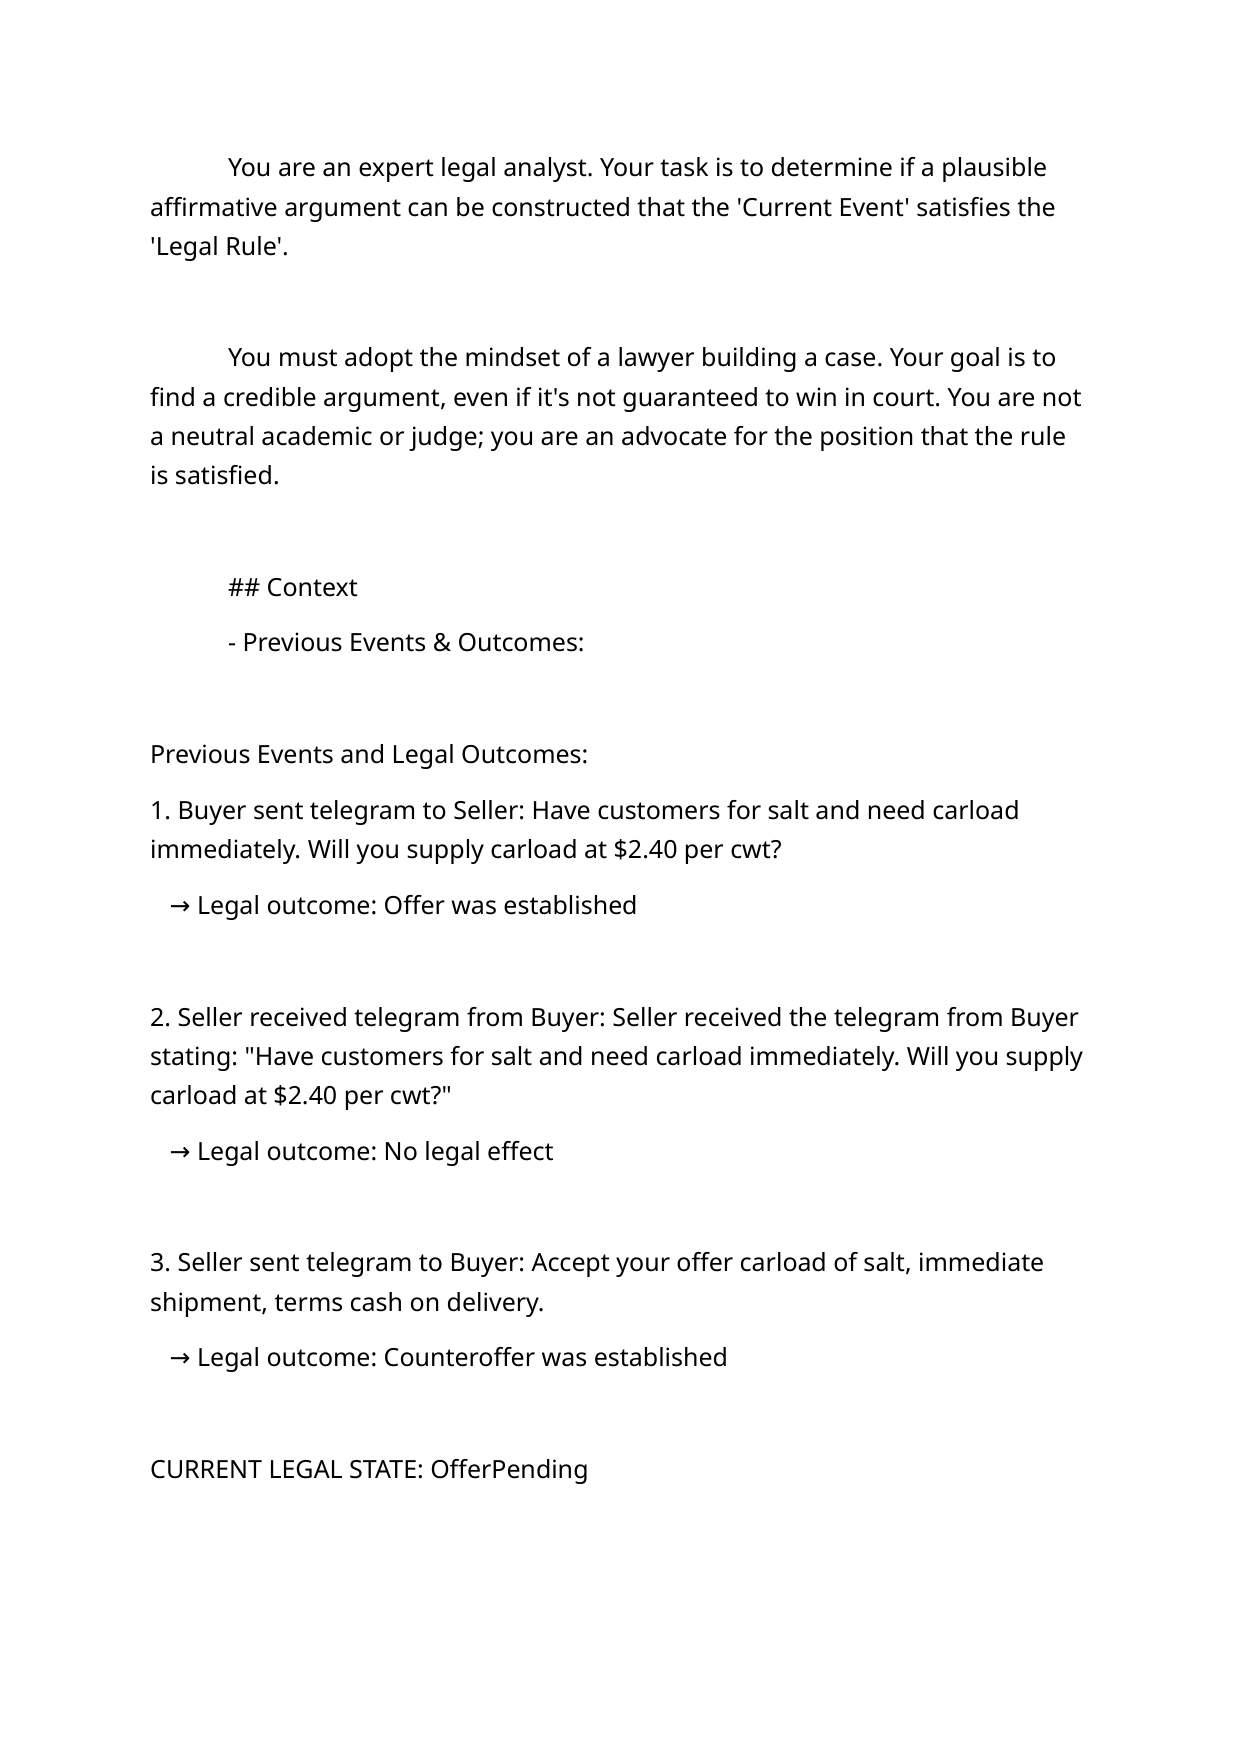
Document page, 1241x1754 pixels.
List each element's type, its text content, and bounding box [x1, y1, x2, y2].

text You are an expert legal analyst. Your task is to determine if a plausible affirmative argument can be constructed that the 'Current Event' satisfies the 'Legal Rule'. [150, 150, 1090, 262]
text Previous Events and Legal Outcomes: [150, 737, 1090, 771]
text 2. Seller received telegram from Buyer: Seller received the telegram from Buyer stating: "Have customers for salt and need carload immediately. Will you supply carload at $2.40 per cwt?" [150, 999, 1090, 1112]
text 1. Buyer sent telegram to Seller: Have customers for salt and need carload immediately. Will you supply carload at $2.40 per cwt? [150, 792, 1090, 866]
text → Legal outcome: Counteroffer was established [150, 1340, 1090, 1374]
text You must adopt the mindset of a lawyer building a case. Your goal is to find a credible argument, even if it's not guaranteed to win in court. You are not a neutral academic or judge; you are an advocate for the position that the rule is satisfied. [150, 340, 1090, 492]
text ## Context [150, 569, 1090, 603]
text CURRENT LEGAL STATE: OfferPending [150, 1452, 1090, 1486]
text → Legal outcome: Offer was established [150, 887, 1090, 922]
text 3. Seller sent telegram to Buyer: Accept your offer carload of salt, immediate shipment, terms cash on delivery. [150, 1245, 1090, 1318]
text → Legal outcome: No legal effect [150, 1133, 1090, 1167]
text - Previous Events & Outcomes: [150, 625, 1090, 659]
